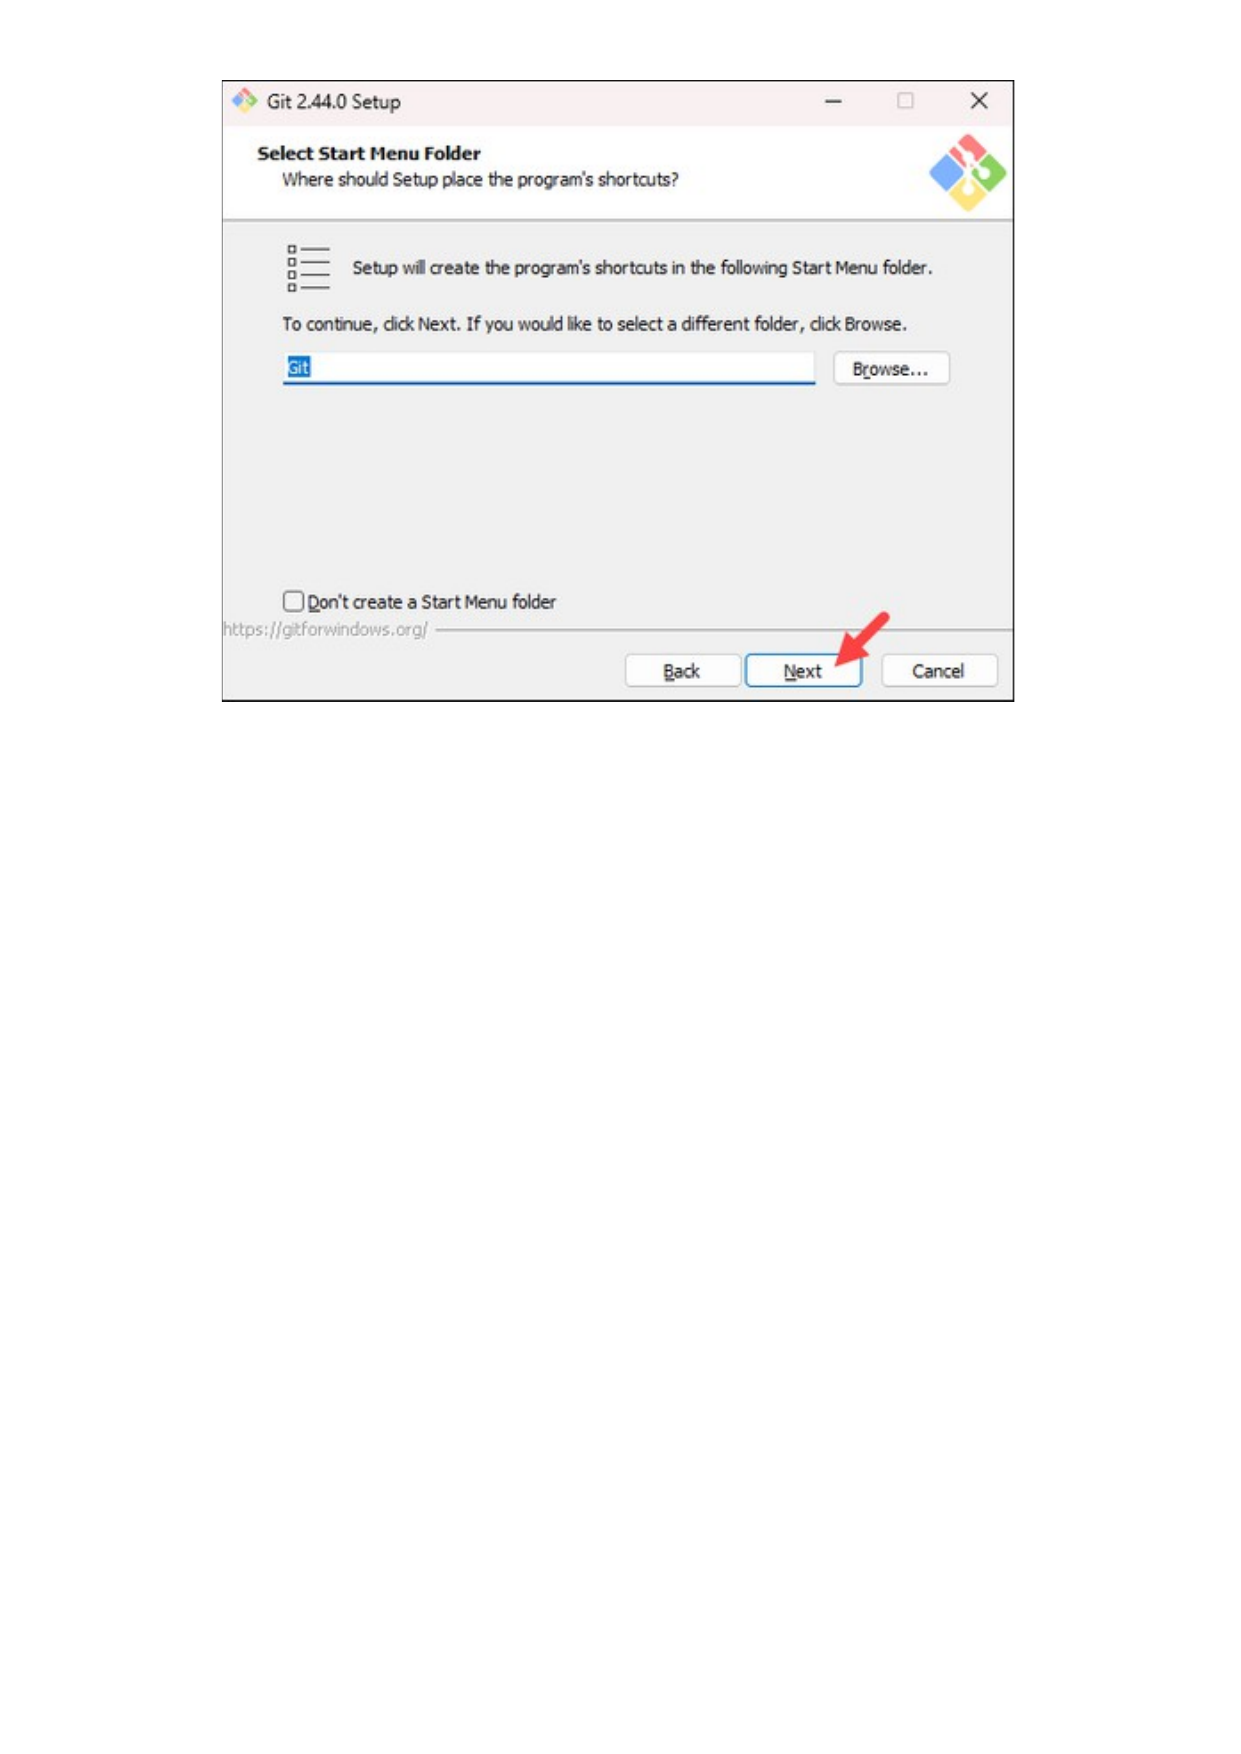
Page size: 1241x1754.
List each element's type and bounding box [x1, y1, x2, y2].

picture [221, 80, 1015, 702]
